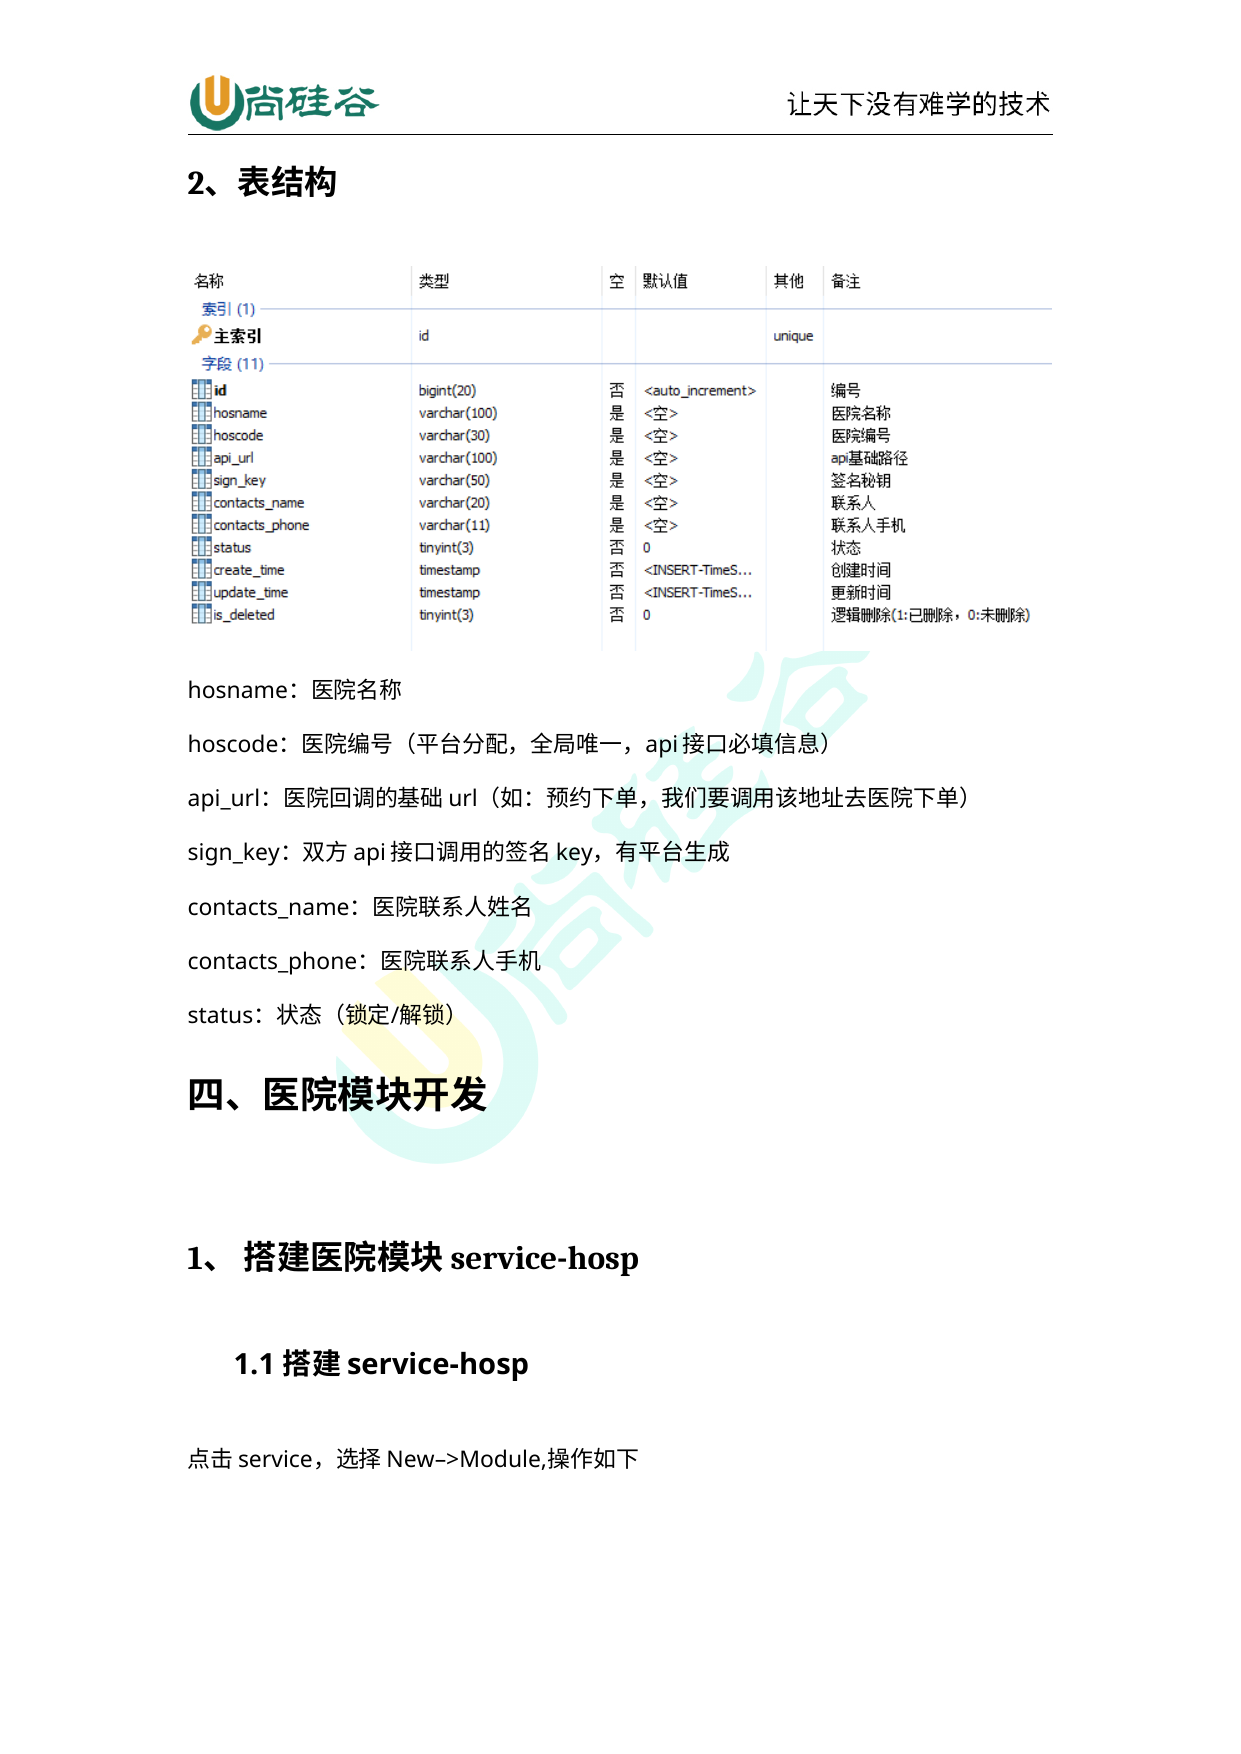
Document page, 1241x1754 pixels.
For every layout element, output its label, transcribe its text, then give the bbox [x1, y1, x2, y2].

text contacts_name：医院联系人姓名 [187, 888, 1053, 922]
text hosname：医院名称 [187, 672, 1053, 705]
subtitle 2、表结构 [187, 156, 1053, 204]
picture [187, 73, 1053, 132]
picture [187, 266, 1052, 651]
text contacts_phone：医院联系人手机 [187, 942, 1053, 976]
text sign_key：双方api接口调用的签名key，有平台生成 [187, 834, 1053, 867]
text 点击service，选择New–>Module,操作如下 [187, 1441, 1053, 1475]
subtitle 搭建医院模块service-hosp [187, 1231, 1053, 1279]
subtitle 搭建service-hosp [233, 1341, 1053, 1383]
text hoscode：医院编号（平台分配，全局唯一，api接口必填信息） [187, 726, 1053, 759]
text api_url：医院回调的基础url（如：预约下单，我们要调用该地址去医院下单） [187, 780, 1053, 813]
subtitle 四、医院模块开发 [187, 1065, 1053, 1120]
text status：状态（锁定/解锁） [187, 997, 1053, 1030]
